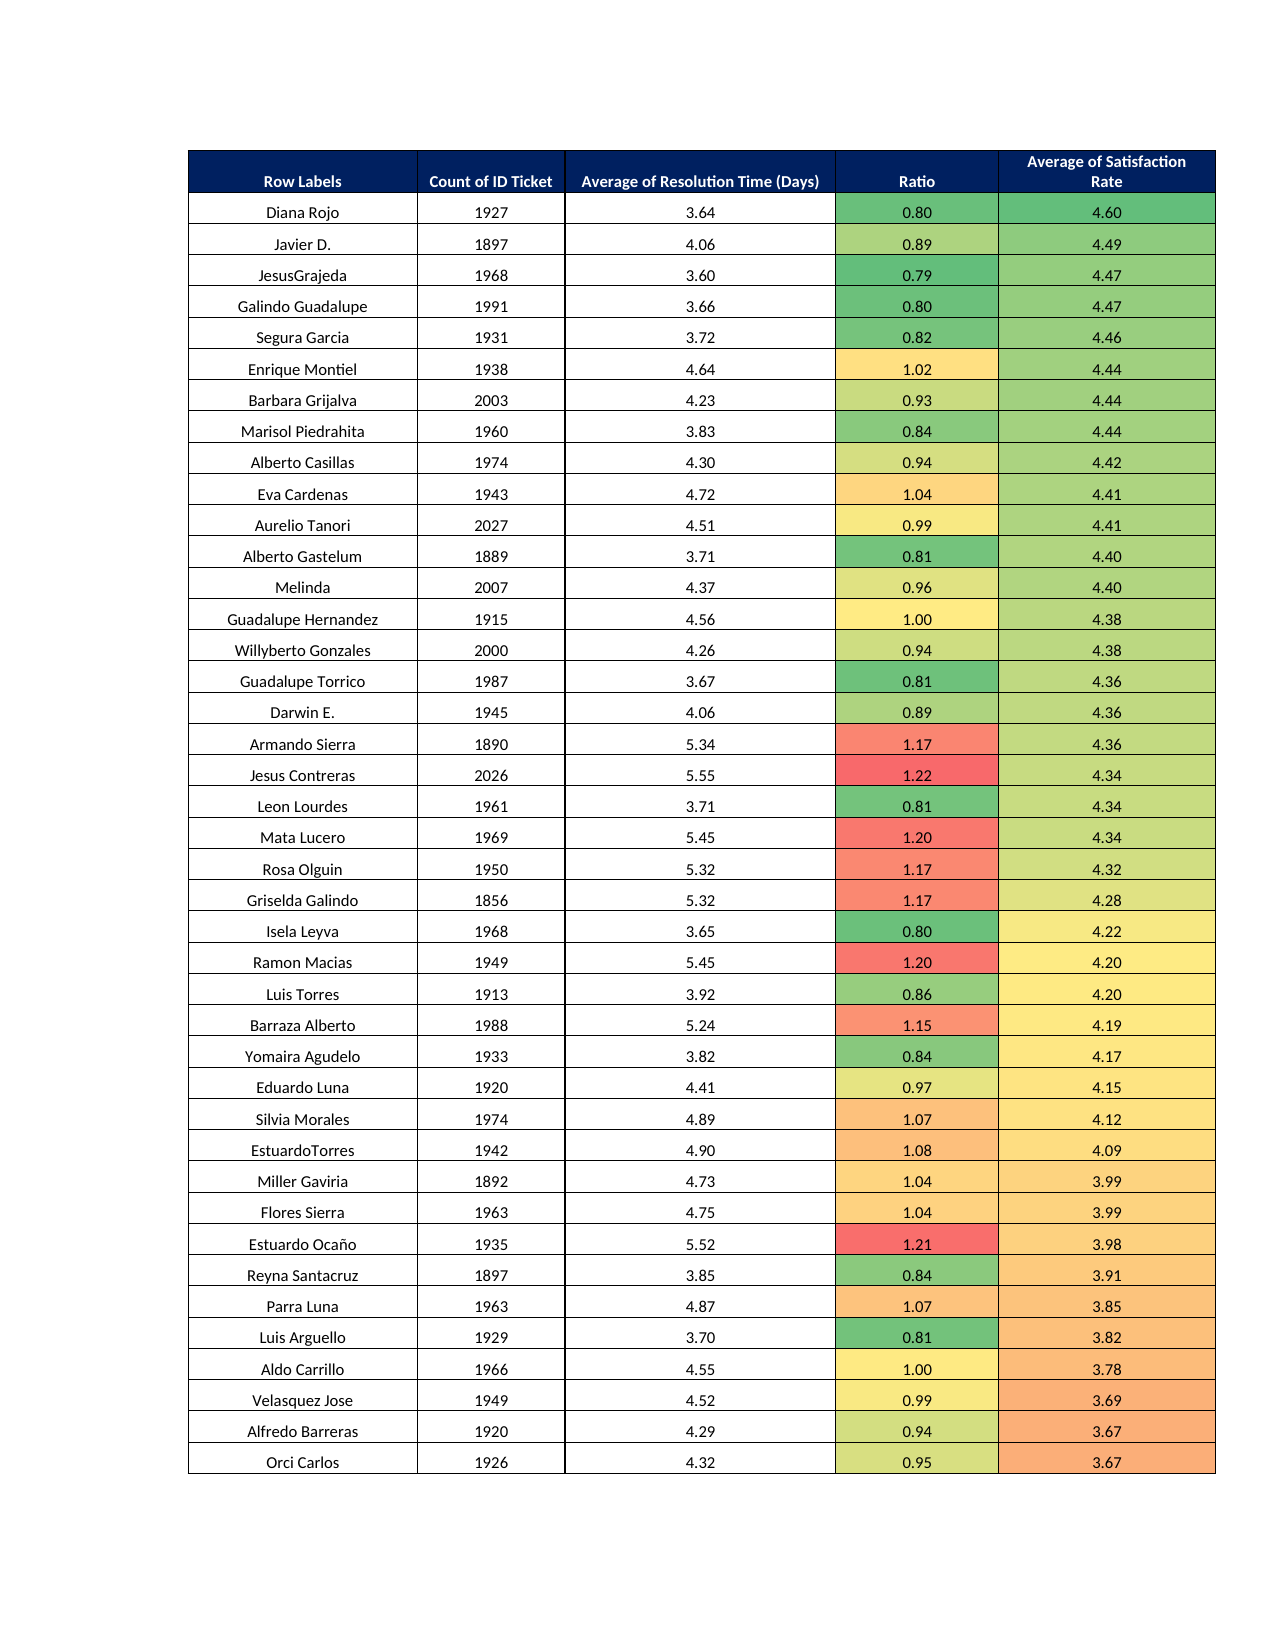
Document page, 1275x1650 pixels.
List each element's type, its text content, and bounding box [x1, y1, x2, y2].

table_cell Barbara Grijalva [189, 380, 417, 410]
table_cell 1889 [418, 536, 564, 567]
table_cell 4.38 [999, 630, 1215, 660]
table_cell Alfredo Barreras [189, 1411, 417, 1442]
table_cell Aurelio Tanori [189, 505, 417, 535]
table_cell 0.79 [836, 255, 998, 285]
table_cell 3.85 [999, 1286, 1215, 1317]
table_cell 4.47 [999, 286, 1215, 317]
table_cell 1.21 [836, 1224, 998, 1254]
table_cell 1.00 [836, 1349, 998, 1379]
table_cell 1.20 [836, 943, 998, 973]
table_cell 4.40 [999, 568, 1215, 598]
table_cell 1.17 [836, 724, 998, 754]
table_cell 1913 [418, 974, 564, 1004]
table_cell 0.80 [836, 193, 998, 223]
table_cell 4.89 [566, 1099, 835, 1129]
table_cell 3.69 [999, 1380, 1215, 1410]
table_cell 1931 [418, 318, 564, 348]
table_cell Velasquez Jose [189, 1380, 417, 1410]
table_cell 1935 [418, 1224, 564, 1254]
table_cell 1987 [418, 661, 564, 692]
table_cell 0.86 [836, 974, 998, 1004]
table_cell 1920 [418, 1411, 564, 1442]
table_cell 4.38 [999, 599, 1215, 629]
table_cell 4.34 [999, 786, 1215, 817]
table_cell 5.34 [566, 724, 835, 754]
table_cell Miller Gaviria [189, 1161, 417, 1192]
table_cell Silvia Morales [189, 1099, 417, 1129]
table_cell Melinda [189, 568, 417, 598]
table_cell Guadalupe Torrico [189, 661, 417, 692]
table_cell 0.84 [836, 411, 998, 442]
table_cell 3.66 [566, 286, 835, 317]
table_cell 3.60 [566, 255, 835, 285]
table_cell 0.82 [836, 318, 998, 348]
table_cell 4.32 [999, 849, 1215, 879]
table_cell 4.06 [566, 693, 835, 723]
table_cell 0.99 [836, 505, 998, 535]
table_cell 2000 [418, 630, 564, 660]
table_header Ratio [836, 151, 998, 192]
table_cell Orci Carlos [189, 1443, 417, 1473]
table_cell 1949 [418, 1380, 564, 1410]
table_cell 4.72 [566, 474, 835, 504]
table_cell Marisol Piedrahita [189, 411, 417, 442]
table_cell 3.98 [999, 1224, 1215, 1254]
table_cell 0.89 [836, 693, 998, 723]
table_cell 4.51 [566, 505, 835, 535]
table_cell 4.36 [999, 693, 1215, 723]
table_cell 0.81 [836, 536, 998, 567]
table_cell 1938 [418, 349, 564, 379]
table_cell Leon Lourdes [189, 786, 417, 817]
table_cell 4.55 [566, 1349, 835, 1379]
table_cell 0.94 [836, 1411, 998, 1442]
table_cell 5.45 [566, 818, 835, 848]
table_cell 5.52 [566, 1224, 835, 1254]
table_cell Enrique Montiel [189, 349, 417, 379]
table_cell Segura Garcia [189, 318, 417, 348]
table_cell Aldo Carrillo [189, 1349, 417, 1379]
table_cell 4.26 [566, 630, 835, 660]
table_cell 1949 [418, 943, 564, 973]
table_cell 3.71 [566, 786, 835, 817]
table_cell 3.67 [999, 1411, 1215, 1442]
table_cell 1897 [418, 1255, 564, 1285]
table_cell 3.82 [999, 1318, 1215, 1348]
table_cell 4.42 [999, 443, 1215, 473]
table_cell 4.37 [566, 568, 835, 598]
table_cell 1943 [418, 474, 564, 504]
table_cell 1.07 [836, 1286, 998, 1317]
table_cell 1942 [418, 1130, 564, 1160]
table_cell 5.55 [566, 755, 835, 785]
table_cell 1.15 [836, 1005, 998, 1035]
table_cell 1.17 [836, 849, 998, 879]
table_cell Rosa Olguin [189, 849, 417, 879]
table_header Average of Satisfaction Rate [999, 151, 1215, 192]
table_cell 4.20 [999, 974, 1215, 1004]
table_cell 4.46 [999, 318, 1215, 348]
table_cell 1.04 [836, 1161, 998, 1192]
table_cell 4.30 [566, 443, 835, 473]
table_cell 3.83 [566, 411, 835, 442]
table_cell 1933 [418, 1036, 564, 1067]
table_cell 0.93 [836, 380, 998, 410]
table_cell Alberto Casillas [189, 443, 417, 473]
table_cell 0.84 [836, 1255, 998, 1285]
table_cell 4.23 [566, 380, 835, 410]
table_cell 0.80 [836, 286, 998, 317]
table_header Row Labels [189, 151, 417, 192]
table_cell 3.70 [566, 1318, 835, 1348]
table_cell 3.67 [566, 661, 835, 692]
table_cell 2027 [418, 505, 564, 535]
table_cell Guadalupe Hernandez [189, 599, 417, 629]
table_cell 1961 [418, 786, 564, 817]
table_cell 1.17 [836, 880, 998, 910]
table_cell 4.32 [566, 1443, 835, 1473]
table_cell Griselda Galindo [189, 880, 417, 910]
table_cell Luis Torres [189, 974, 417, 1004]
table_cell 1.22 [836, 755, 998, 785]
table_cell 1927 [418, 193, 564, 223]
table_cell 1963 [418, 1286, 564, 1317]
table_cell 2003 [418, 380, 564, 410]
table_cell 4.19 [999, 1005, 1215, 1035]
table_cell 4.75 [566, 1193, 835, 1223]
table_cell Diana Rojo [189, 193, 417, 223]
table_cell Parra Luna [189, 1286, 417, 1317]
table_cell 1963 [418, 1193, 564, 1223]
table_cell 1920 [418, 1068, 564, 1098]
table_cell 4.41 [999, 505, 1215, 535]
table_cell 0.99 [836, 1380, 998, 1410]
table_cell 4.90 [566, 1130, 835, 1160]
table_cell Willyberto Gonzales [189, 630, 417, 660]
table_cell 4.87 [566, 1286, 835, 1317]
table_cell 4.15 [999, 1068, 1215, 1098]
table_cell 1.04 [836, 474, 998, 504]
table_cell 4.22 [999, 911, 1215, 942]
table_cell 3.67 [999, 1443, 1215, 1473]
table_cell 1.02 [836, 349, 998, 379]
table_cell 4.36 [999, 661, 1215, 692]
table_cell 1945 [418, 693, 564, 723]
table_cell 0.81 [836, 1318, 998, 1348]
table_cell 0.80 [836, 911, 998, 942]
table_cell 4.20 [999, 943, 1215, 973]
table_cell 2007 [418, 568, 564, 598]
table_cell 4.56 [566, 599, 835, 629]
table_cell 1968 [418, 255, 564, 285]
table_cell 3.72 [566, 318, 835, 348]
table_cell 2026 [418, 755, 564, 785]
table_cell Ramon Macias [189, 943, 417, 973]
table_cell 3.99 [999, 1193, 1215, 1223]
table_cell 1.00 [836, 599, 998, 629]
table_cell 5.45 [566, 943, 835, 973]
table_cell 4.44 [999, 349, 1215, 379]
table_cell 1.20 [836, 818, 998, 848]
table_cell 3.91 [999, 1255, 1215, 1285]
table_cell Darwin E. [189, 693, 417, 723]
table_cell 1897 [418, 224, 564, 254]
table_cell 4.73 [566, 1161, 835, 1192]
table_cell 1974 [418, 443, 564, 473]
table_cell Mata Lucero [189, 818, 417, 848]
table_cell 0.84 [836, 1036, 998, 1067]
table_cell 4.49 [999, 224, 1215, 254]
table_cell 4.12 [999, 1099, 1215, 1129]
table_cell 1892 [418, 1161, 564, 1192]
table_cell Flores Sierra [189, 1193, 417, 1223]
table_cell Reyna Santacruz [189, 1255, 417, 1285]
table_cell 4.34 [999, 755, 1215, 785]
table_cell 0.95 [836, 1443, 998, 1473]
table_cell JesusGrajeda [189, 255, 417, 285]
table_cell Eva Cardenas [189, 474, 417, 504]
table_cell Armando Sierra [189, 724, 417, 754]
table_cell 0.94 [836, 443, 998, 473]
table_cell 1974 [418, 1099, 564, 1129]
table_cell Barraza Alberto [189, 1005, 417, 1035]
table_cell 3.71 [566, 536, 835, 567]
table_cell 4.44 [999, 411, 1215, 442]
table_cell 1915 [418, 599, 564, 629]
table_cell Isela Leyva [189, 911, 417, 942]
table_cell 0.97 [836, 1068, 998, 1098]
table_cell 1856 [418, 880, 564, 910]
table_cell 4.34 [999, 818, 1215, 848]
table_cell 1926 [418, 1443, 564, 1473]
table_cell 4.06 [566, 224, 835, 254]
table_cell 0.81 [836, 661, 998, 692]
table_cell 4.28 [999, 880, 1215, 910]
table_cell Yomaira Agudelo [189, 1036, 417, 1067]
table_cell 4.17 [999, 1036, 1215, 1067]
table_cell 5.32 [566, 880, 835, 910]
table_cell 4.09 [999, 1130, 1215, 1160]
table_cell 3.82 [566, 1036, 835, 1067]
table_cell 1991 [418, 286, 564, 317]
table_cell 1.04 [836, 1193, 998, 1223]
table_cell Eduardo Luna [189, 1068, 417, 1098]
table_cell Javier D. [189, 224, 417, 254]
table_cell 4.52 [566, 1380, 835, 1410]
table_cell 1966 [418, 1349, 564, 1379]
table_cell 3.78 [999, 1349, 1215, 1379]
table_cell 1929 [418, 1318, 564, 1348]
table_cell 4.36 [999, 724, 1215, 754]
table_cell 1.07 [836, 1099, 998, 1129]
table_cell 0.96 [836, 568, 998, 598]
table_cell 0.94 [836, 630, 998, 660]
table_cell 3.85 [566, 1255, 835, 1285]
table_header Average of Resolution Time (Days) [566, 151, 835, 192]
table_cell 4.44 [999, 380, 1215, 410]
table_cell Galindo Guadalupe [189, 286, 417, 317]
table_cell 1950 [418, 849, 564, 879]
table_cell 1.08 [836, 1130, 998, 1160]
table_cell 4.41 [566, 1068, 835, 1098]
table_cell 1969 [418, 818, 564, 848]
table_header Count of ID Ticket [418, 151, 564, 192]
table_cell Alberto Gastelum [189, 536, 417, 567]
table_cell 1890 [418, 724, 564, 754]
table_cell 4.29 [566, 1411, 835, 1442]
table_cell EstuardoTorres [189, 1130, 417, 1160]
table_cell 4.60 [999, 193, 1215, 223]
table_cell 4.40 [999, 536, 1215, 567]
table_cell Jesus Contreras [189, 755, 417, 785]
table_cell 3.64 [566, 193, 835, 223]
table_cell 0.89 [836, 224, 998, 254]
table_cell 3.65 [566, 911, 835, 942]
table_cell 1960 [418, 411, 564, 442]
table_cell 5.32 [566, 849, 835, 879]
table_cell 3.92 [566, 974, 835, 1004]
table_cell 4.64 [566, 349, 835, 379]
table_cell 0.81 [836, 786, 998, 817]
table_cell 3.99 [999, 1161, 1215, 1192]
table_cell 5.24 [566, 1005, 835, 1035]
table_cell 1988 [418, 1005, 564, 1035]
table_cell Luis Arguello [189, 1318, 417, 1348]
table_cell 1968 [418, 911, 564, 942]
table_cell 4.47 [999, 255, 1215, 285]
table_cell 4.41 [999, 474, 1215, 504]
table_cell Estuardo Ocaño [189, 1224, 417, 1254]
